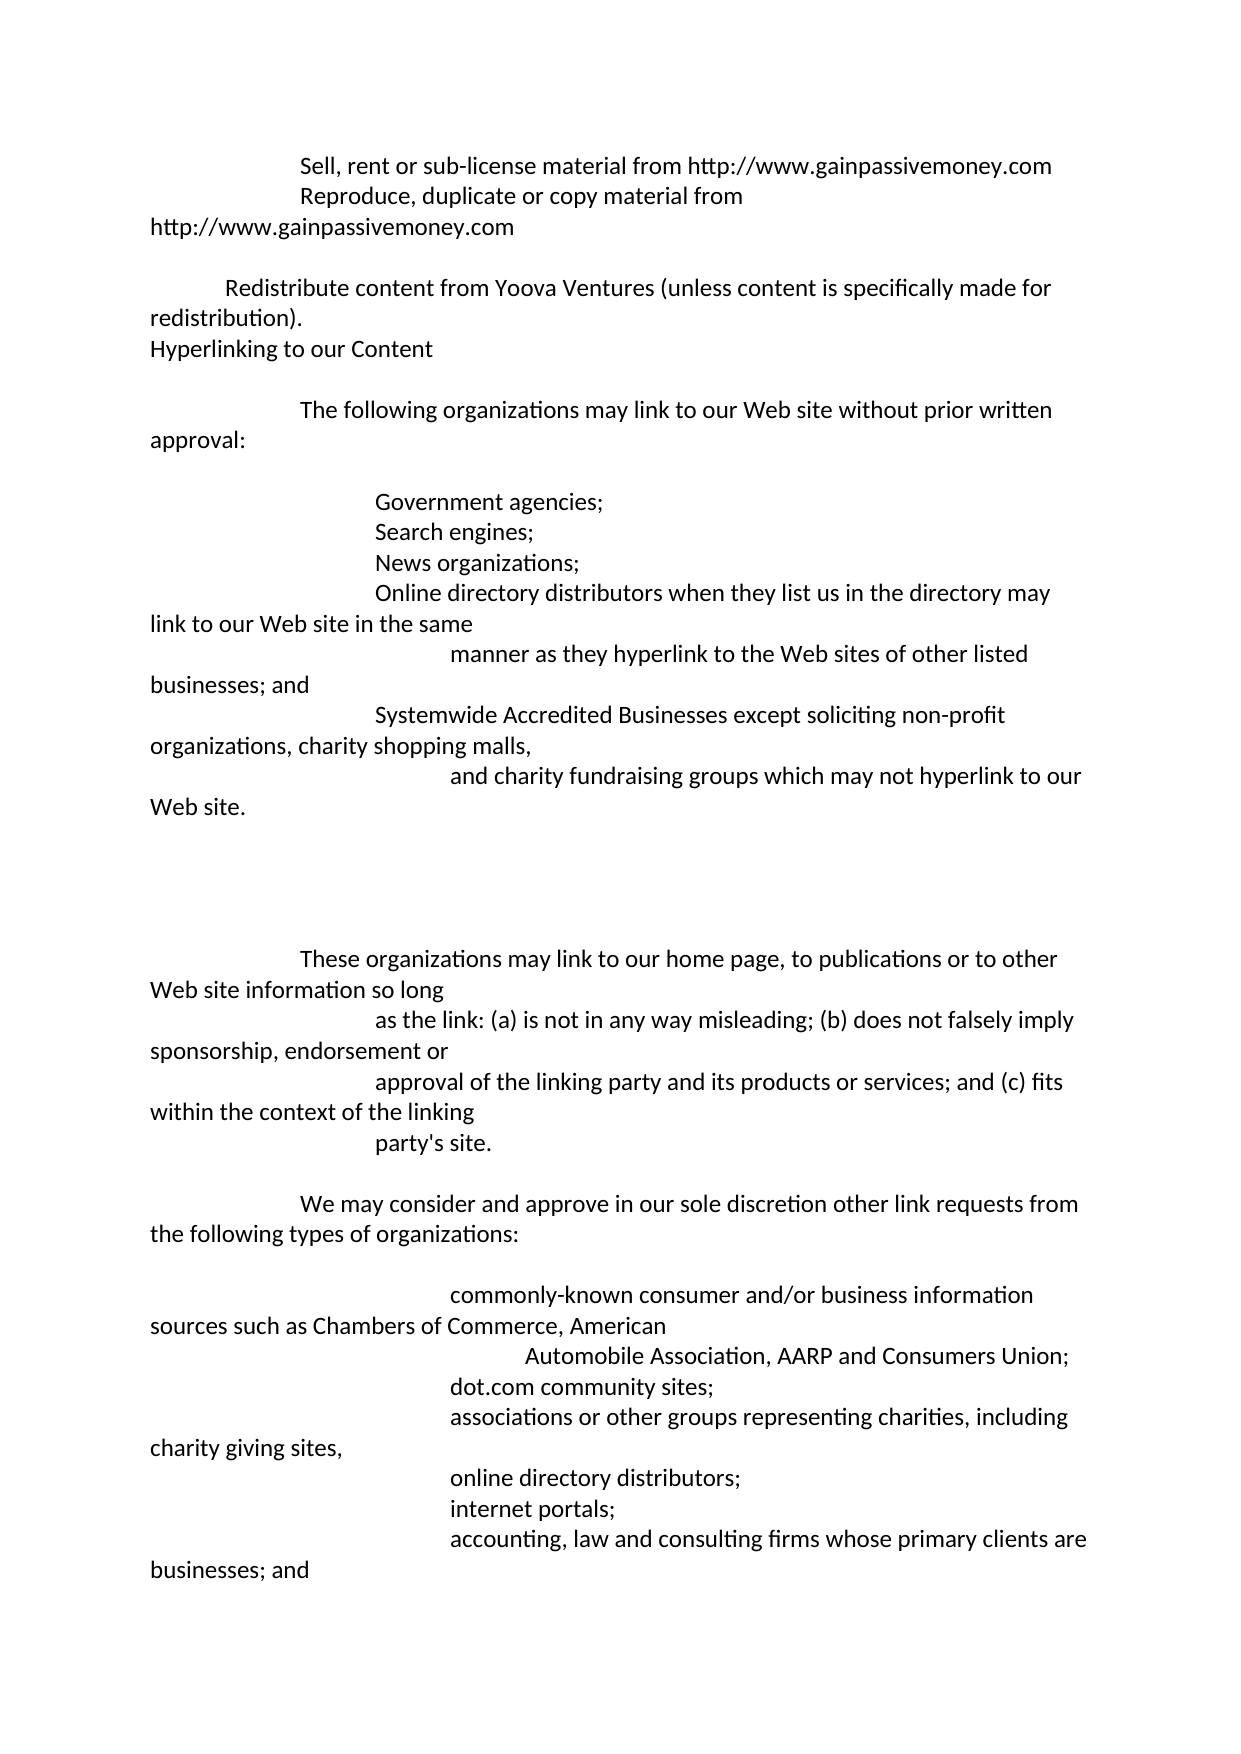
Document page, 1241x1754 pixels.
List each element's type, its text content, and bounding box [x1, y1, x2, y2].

text manner as they hyperlink to the Web sites of other listed businesses; and [150, 638, 1090, 699]
text News organizations; [150, 547, 1090, 577]
text commonly-known consumer and/or business information sources such as Chambers of Commerce, American [150, 1279, 1090, 1340]
text Systemwide Accredited Businesses except soliciting non-profit organizations, charity shopping malls, [150, 699, 1090, 760]
text and charity fundraising groups which may not hyperlink to our Web site. [150, 760, 1090, 821]
text We may consider and approve in our sole discretion other link requests from the following types of organizations: [150, 1188, 1090, 1249]
text party's site. [150, 1127, 1090, 1157]
text Search engines; [150, 516, 1090, 547]
text dot.com community sites; [150, 1371, 1090, 1401]
text Hyperlinking to our Content [150, 333, 1090, 364]
text associations or other groups representing charities, including charity giving sites, [150, 1401, 1090, 1462]
text accounting, law and consulting firms whose primary clients are businesses; and [150, 1523, 1090, 1584]
text Government agencies; [150, 486, 1090, 516]
text online directory distributors; [150, 1462, 1090, 1493]
text Sell, rent or sub-license material from http://www.gainpassivemoney.com [150, 150, 1090, 181]
text The following organizations may link to our Web site without prior written approval: [150, 394, 1090, 455]
text internet portals; [150, 1493, 1090, 1523]
text Reproduce, duplicate or copy material from http://www.gainpassivemoney.com [150, 181, 1090, 242]
text Redistribute content from Yoova Ventures (unless content is specifically made for redistribution). [150, 272, 1090, 333]
text as the link: (a) is not in any way misleading; (b) does not falsely imply sponsorship, endorsement or [150, 1004, 1090, 1066]
text These organizations may link to our home page, to publications or to other Web site information so long [150, 943, 1090, 1004]
text Online directory distributors when they list us in the directory may link to our Web site in the same [150, 577, 1090, 638]
text Automobile Association, AARP and Consumers Union; [150, 1340, 1090, 1371]
text approval of the linking party and its products or services; and (c) fits within the context of the linking [150, 1066, 1090, 1127]
